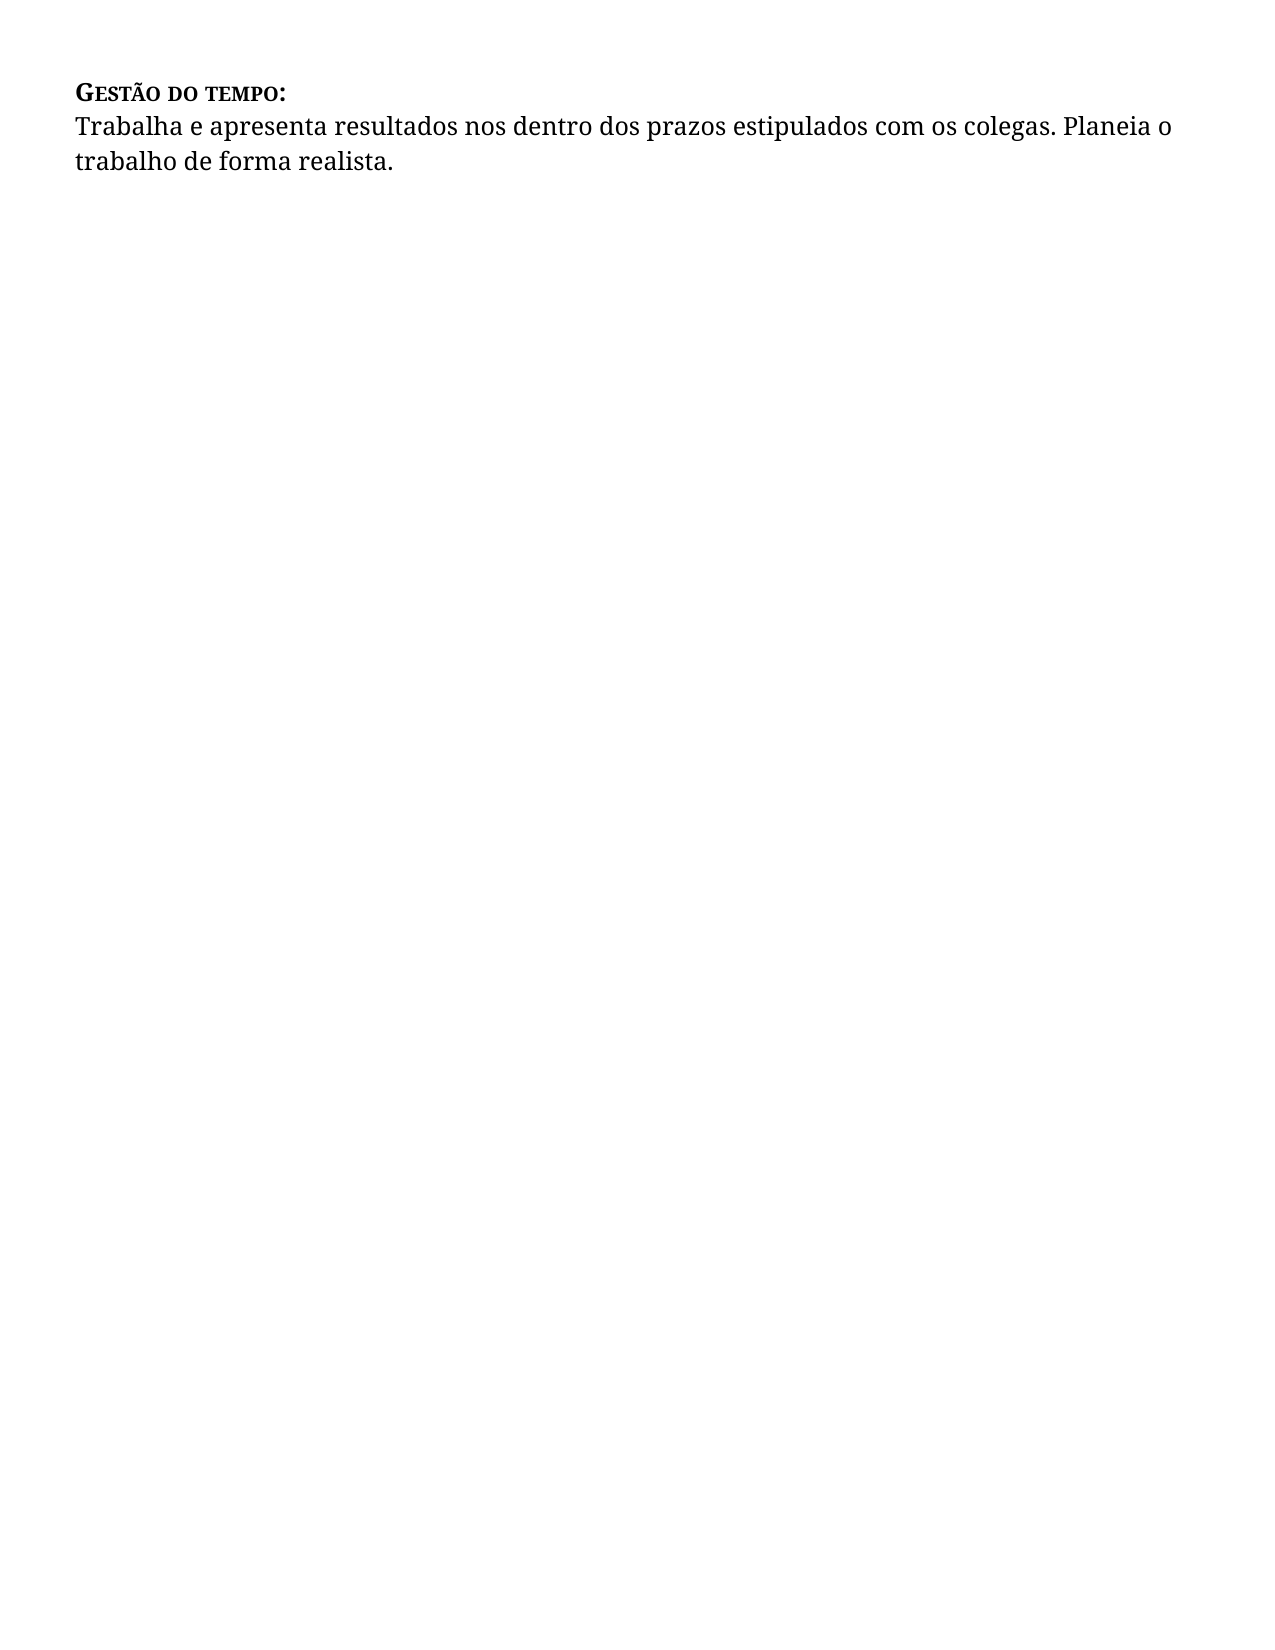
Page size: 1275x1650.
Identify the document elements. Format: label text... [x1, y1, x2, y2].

subtitle Gestão do tempo: [75, 75, 1200, 109]
text Trabalha e apresenta resultados nos dentro dos prazos estipulados com os colegas. Planeia o trabalho de forma realista. [75, 109, 1200, 177]
